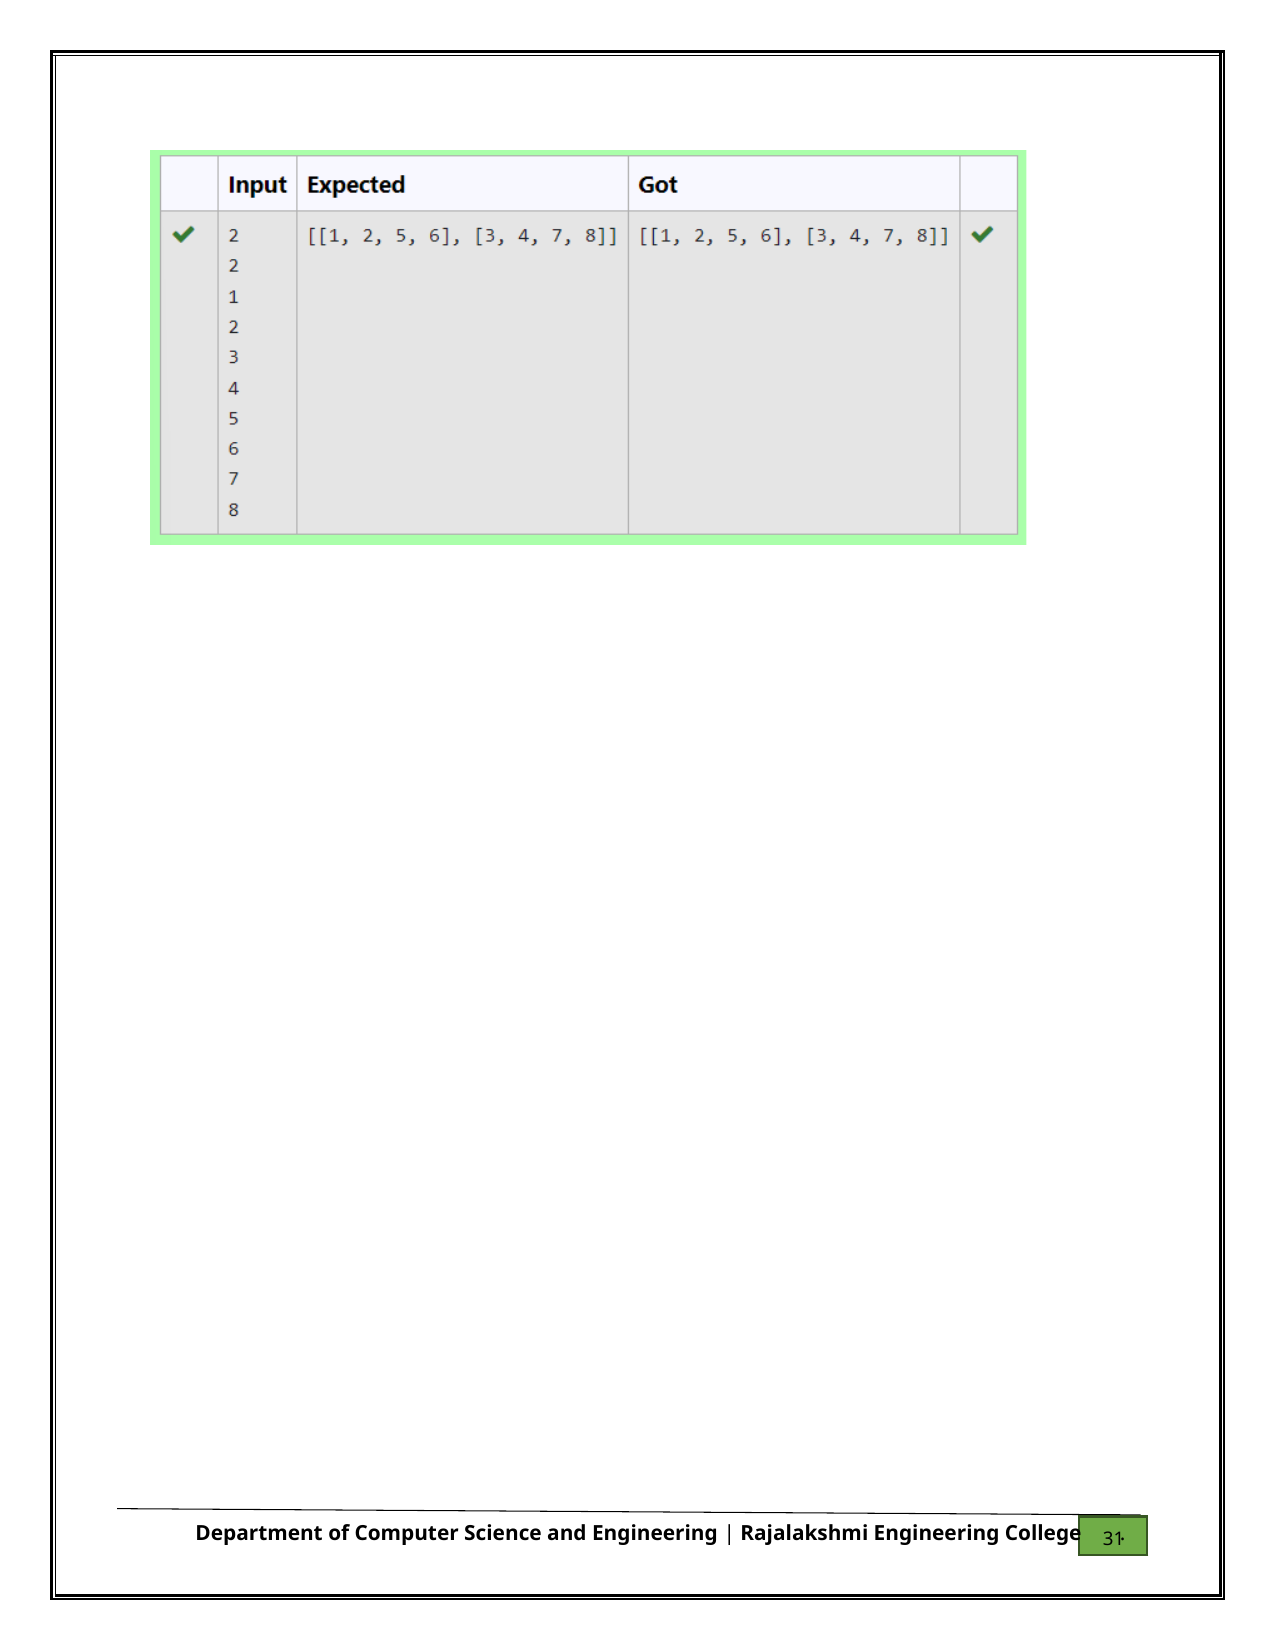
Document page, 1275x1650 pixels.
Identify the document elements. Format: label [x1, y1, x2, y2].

picture [150, 150, 1027, 545]
